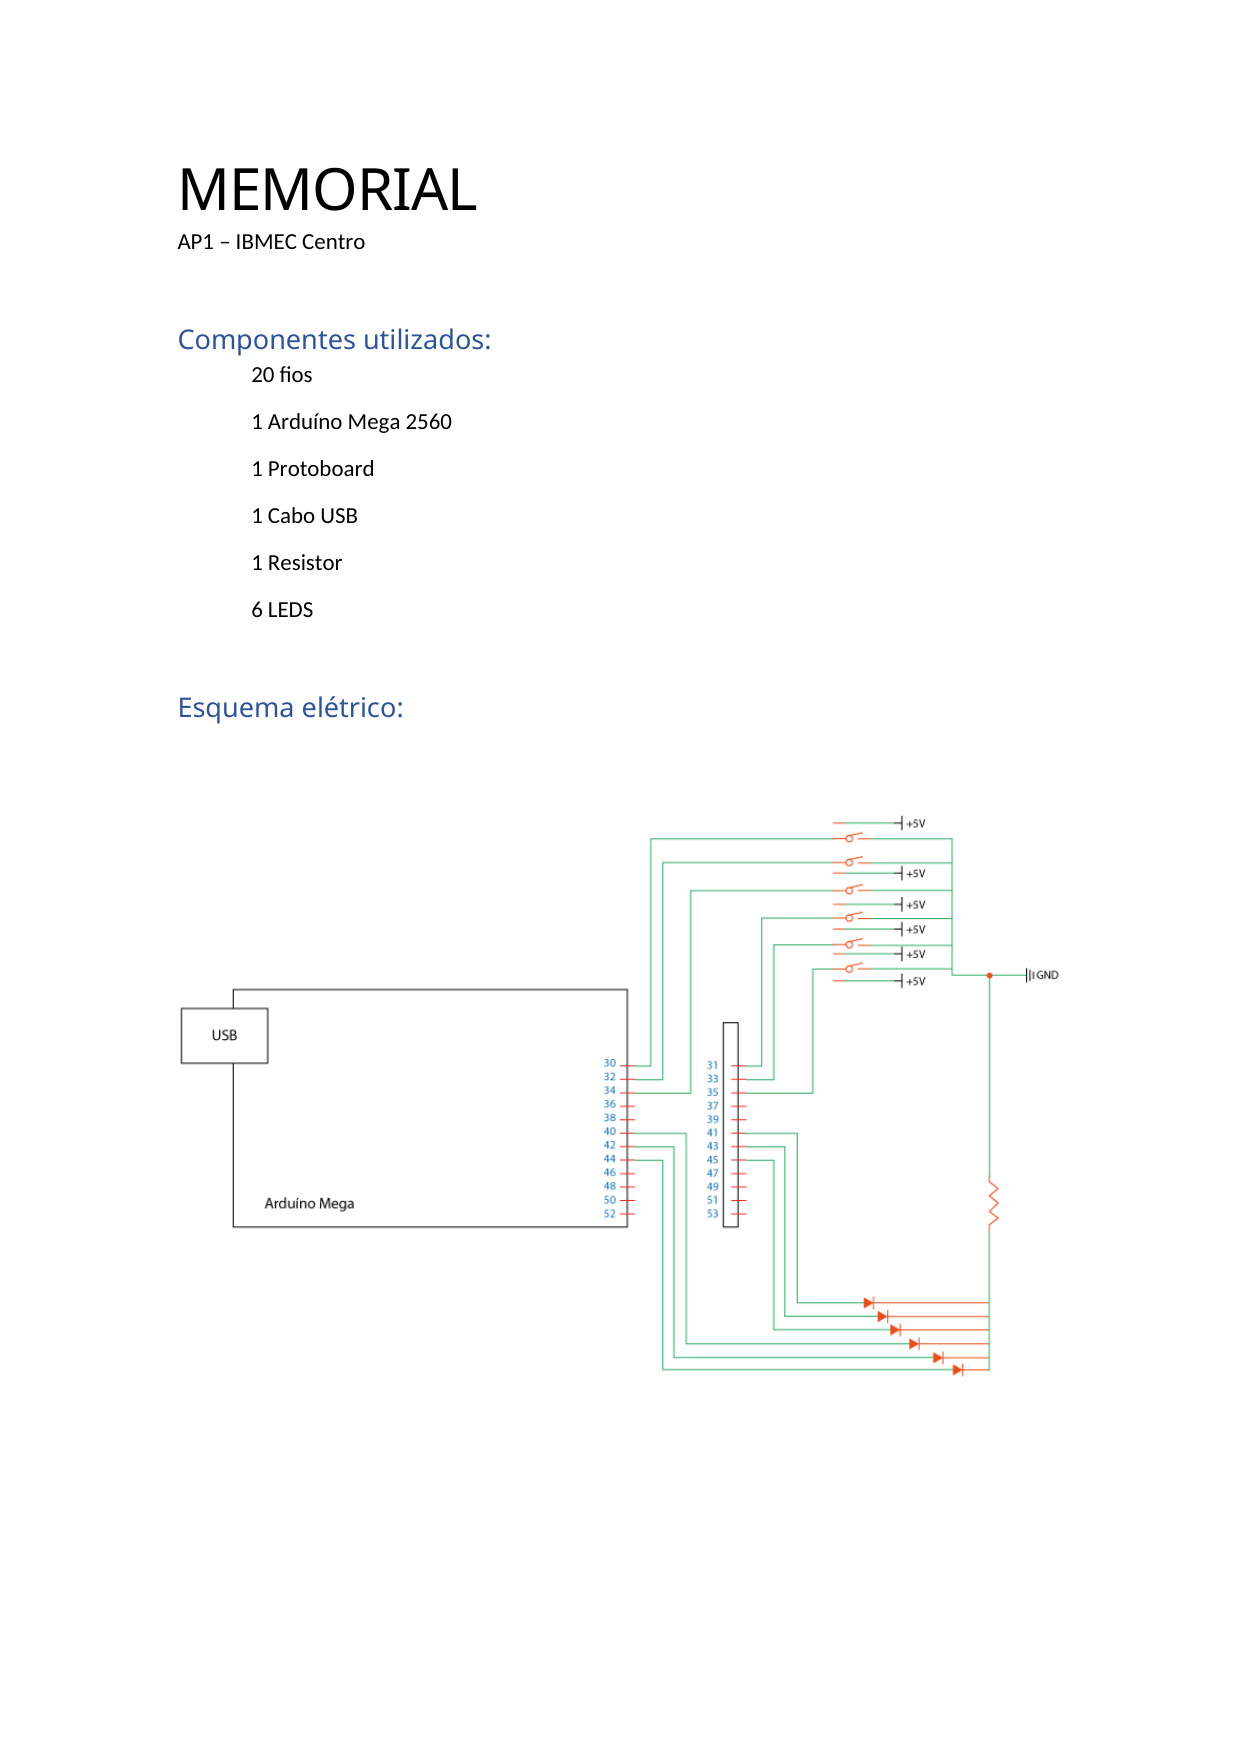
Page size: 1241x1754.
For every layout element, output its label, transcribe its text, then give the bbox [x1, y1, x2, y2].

text 1 Protoboard [251, 454, 1063, 482]
text AP1 – IBMEC Centro [177, 227, 1063, 255]
title MEMORIAL [177, 148, 1063, 227]
text 1 Arduíno Mega 2560 [251, 407, 1063, 436]
picture [177, 775, 1063, 1402]
text 20 fios [251, 361, 1063, 389]
subtitle Componentes utilizados: [177, 321, 1063, 358]
text 6 LEDS [251, 595, 1063, 623]
subtitle Esquema elétrico: [177, 689, 1063, 726]
text 1 Cabo USB [251, 501, 1063, 529]
text 1 Resistor [251, 548, 1063, 576]
